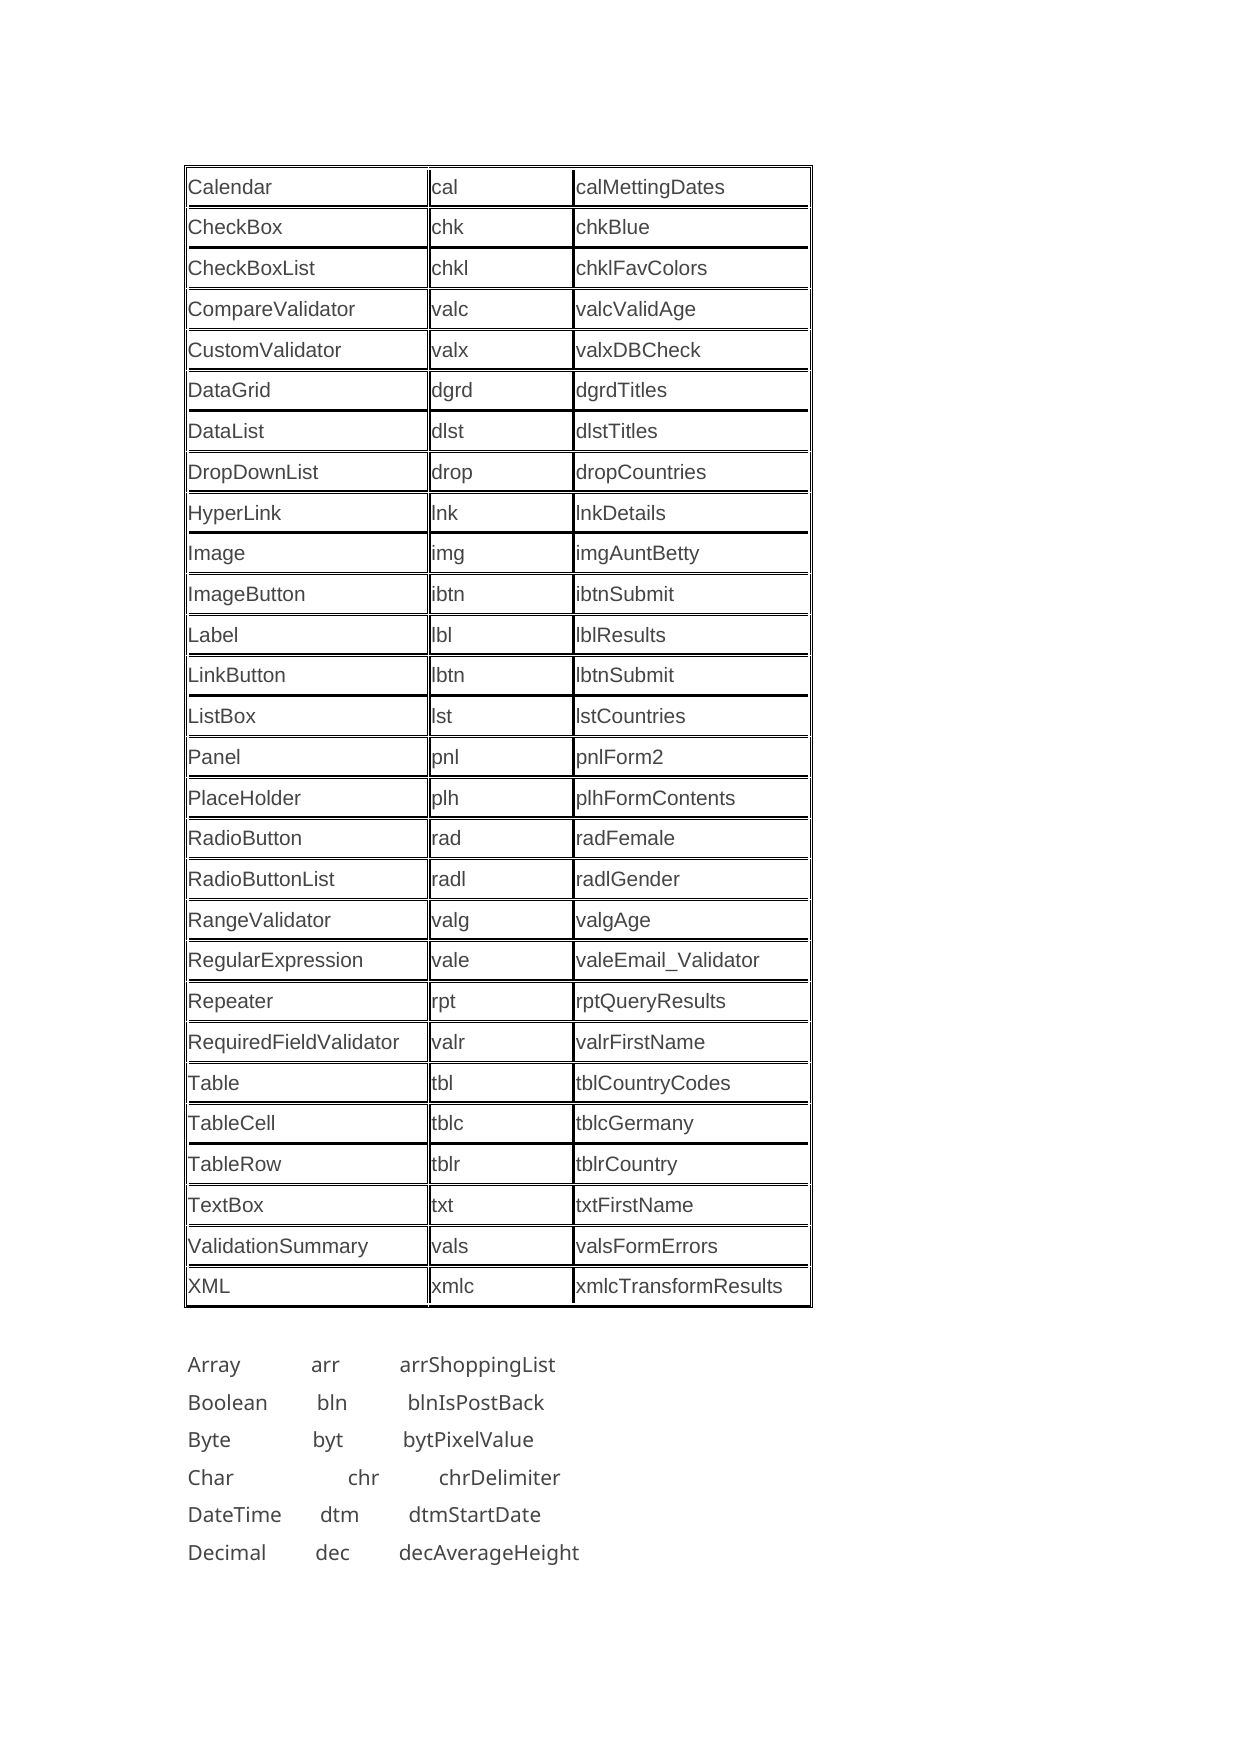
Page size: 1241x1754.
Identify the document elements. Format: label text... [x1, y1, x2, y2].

table_cell TableCell [187, 1101, 427, 1142]
table_cell valg [431, 901, 572, 938]
table_cell RadioButton [187, 816, 427, 857]
table_cell TextBox [185, 1183, 429, 1223]
table_cell cal [429, 168, 573, 205]
table_cell ValidationSummary [187, 1224, 427, 1264]
table_cell tblrCountry [575, 1142, 810, 1183]
table_cell valsFormErrors [575, 1224, 810, 1264]
table_cell tblcGermany [575, 1101, 810, 1142]
table_cell HyperLink [187, 490, 427, 531]
table_cell vals [431, 1227, 572, 1264]
table_cell RadioButtonList [185, 857, 429, 898]
table_cell lbtn [431, 657, 572, 694]
table_cell pnlForm2 [573, 735, 811, 775]
table_cell plh [431, 779, 572, 816]
table_cell chk [431, 209, 572, 246]
table_cell dgrdTitles [575, 368, 810, 409]
table_cell Repeater [187, 979, 427, 1020]
table_cell drop [431, 453, 572, 490]
table_cell Table [185, 1061, 429, 1101]
table_cell valeEmail_Validator [575, 938, 810, 979]
table_cell dlst [431, 412, 572, 449]
table_cell PlaceHolder [187, 775, 427, 816]
table_cell TableRow [187, 1142, 427, 1183]
table_cell CheckBoxList [187, 246, 427, 287]
table_cell rad [431, 820, 572, 857]
table_cell rptQueryResults [575, 979, 810, 1020]
table_cell radFemale [575, 816, 810, 857]
table_cell xmlc [429, 1268, 573, 1305]
table_cell valr [431, 1023, 572, 1061]
table_cell RequiredFieldValidator [185, 1020, 429, 1061]
table_cell DropDownList [187, 450, 427, 490]
table_cell xmlcTransformResults [573, 1264, 810, 1305]
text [187, 1346, 1053, 1571]
table_cell CompareValidator [185, 287, 429, 327]
table_cell Calendar [187, 166, 429, 205]
table_cell ibtn [431, 575, 572, 612]
table_cell lbtnSubmit [575, 653, 810, 694]
table_cell chklFavColors [575, 246, 810, 287]
table_cell lst [431, 697, 572, 735]
table_cell tblc [431, 1105, 572, 1142]
table_cell txt [431, 1186, 572, 1223]
table_cell RangeValidator [185, 898, 429, 938]
table_cell CustomValidator [187, 328, 427, 368]
table_cell txtFirstName [573, 1183, 811, 1223]
table_cell valrFirstName [573, 1020, 811, 1061]
table_cell valgAge [573, 898, 811, 938]
table_cell ImageButton [185, 572, 429, 612]
table_cell plhFormContents [575, 775, 810, 816]
table_cell lblResults [575, 613, 810, 653]
table_cell valx [431, 331, 572, 368]
table_cell vale [431, 942, 572, 979]
table_cell lnk [431, 494, 572, 531]
table_cell radl [431, 860, 572, 898]
table_cell radlGender [573, 857, 811, 898]
table_cell tblr [431, 1145, 572, 1183]
table_cell XML [187, 1264, 429, 1305]
table_cell ibtnSubmit [573, 572, 811, 612]
table_cell calMettingDates [573, 168, 810, 205]
table_cell Image [187, 531, 427, 572]
table_cell ListBox [187, 694, 427, 735]
table_cell chkl [431, 249, 572, 287]
table_cell RegularExpression [187, 938, 427, 979]
table_cell lbl [431, 616, 572, 653]
table_cell chkBlue [575, 205, 810, 246]
table_cell pnl [431, 738, 572, 775]
table_cell LinkButton [187, 653, 427, 694]
table_cell tblCountryCodes [573, 1061, 811, 1101]
table_cell rpt [431, 983, 572, 1020]
table_cell DataGrid [187, 368, 427, 409]
table_cell DataList [187, 409, 427, 449]
table_cell valc [431, 290, 572, 327]
table_cell lnkDetails [575, 490, 810, 531]
table_cell valxDBCheck [575, 328, 810, 368]
table_cell dgrd [431, 372, 572, 409]
table_cell img [431, 534, 572, 572]
table_cell imgAuntBetty [575, 531, 810, 572]
table_cell valcValidAge [573, 287, 811, 327]
table_cell dlstTitles [575, 409, 810, 449]
table_cell CheckBox [187, 205, 427, 246]
table_cell Panel [185, 735, 429, 775]
table_cell Label [187, 613, 427, 653]
table_cell dropCountries [575, 450, 810, 490]
table_cell tbl [431, 1064, 572, 1101]
table_cell lstCountries [575, 694, 810, 735]
